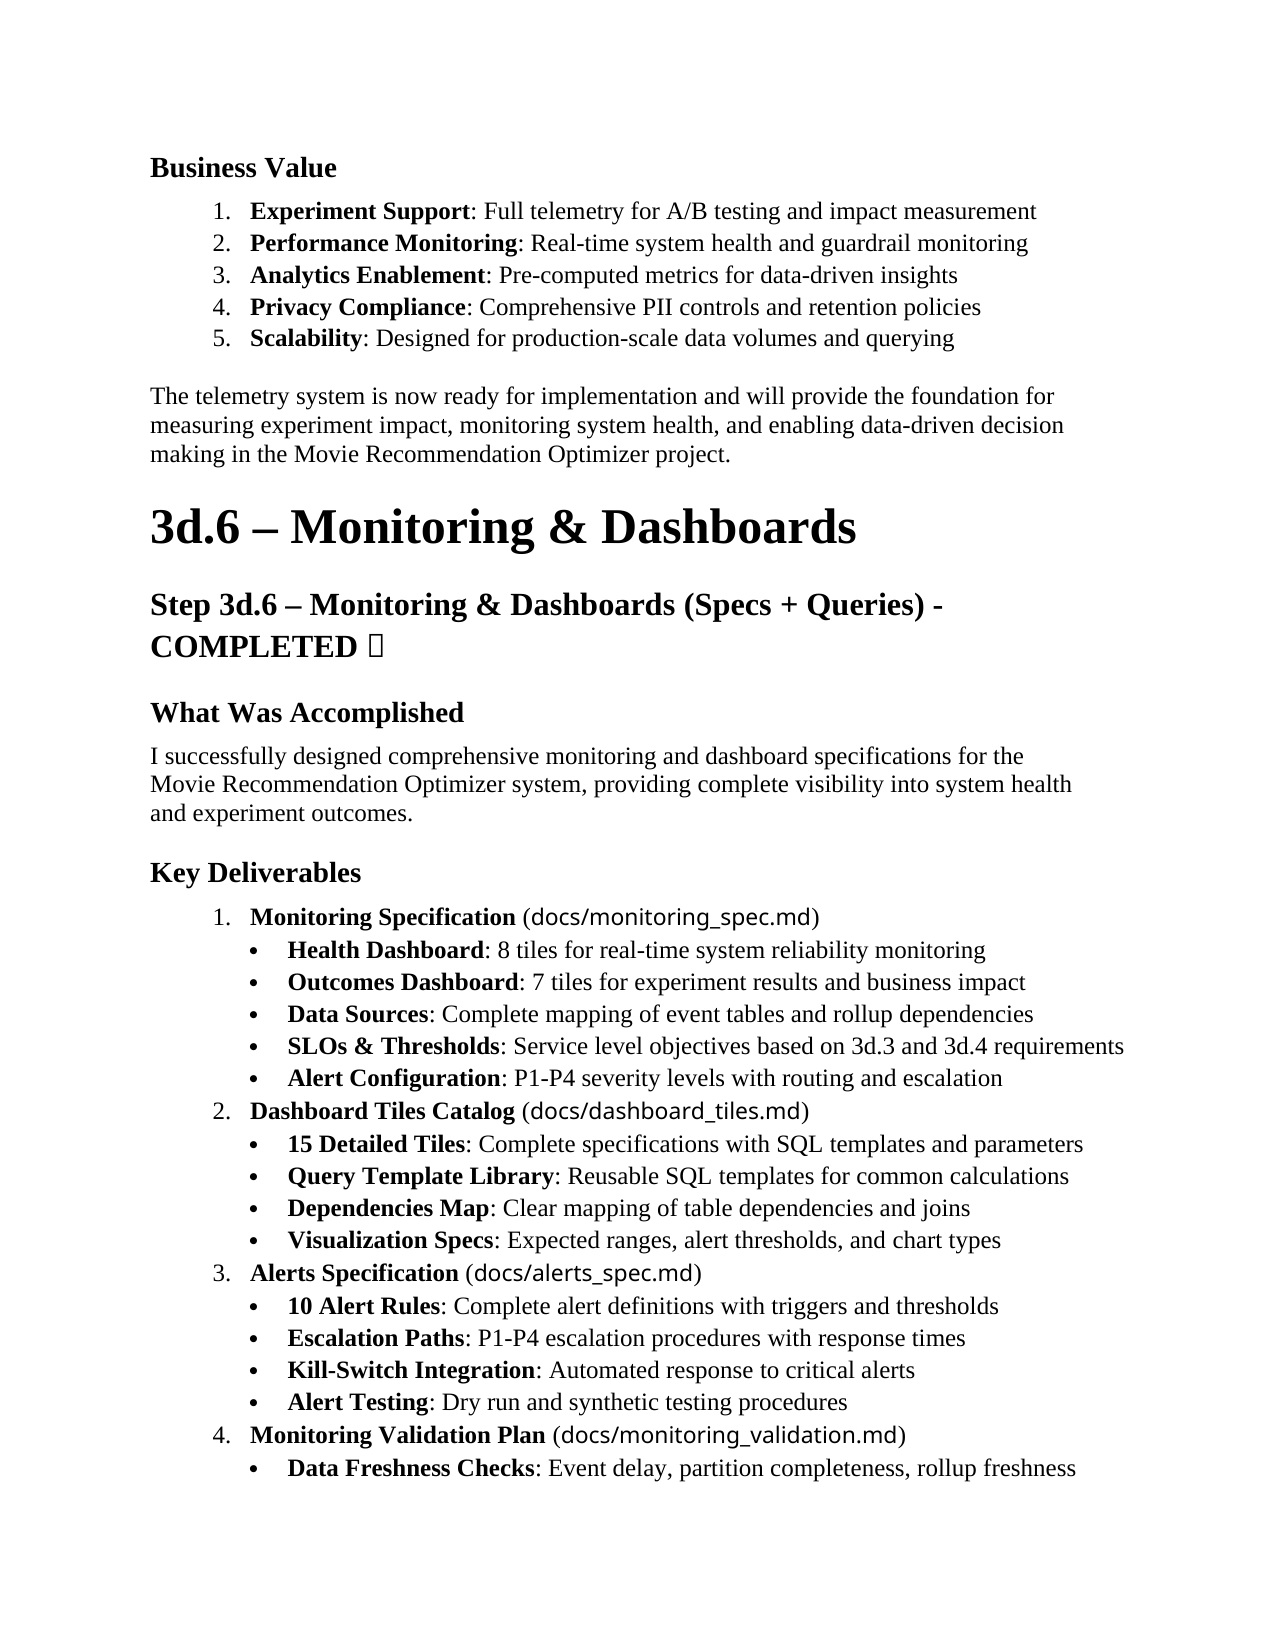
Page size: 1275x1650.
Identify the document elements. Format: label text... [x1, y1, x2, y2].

text The telemetry system is now ready for implementation and will provide the foundation for measuring experiment impact, monitoring system health, and enabling data-driven decision making in the Movie Recommendation Optimizer project. [150, 381, 1125, 468]
list Privacy Compliance: Comprehensive PII controls and retention policies [212, 292, 1125, 320]
list Escalation Paths: P1-P4 escalation procedures with response times [250, 1323, 1125, 1352]
list Performance Monitoring: Real-time system health and guardrail monitoring [212, 228, 1125, 257]
list Kill-Switch Integration: Automated response to critical alerts [250, 1355, 1125, 1384]
text Key Deliverables [150, 855, 1125, 889]
list 10 Alert Rules: Complete alert definitions with triggers and thresholds [250, 1291, 1125, 1320]
list Analytics Enablement: Pre-computed metrics for data-driven insights [212, 260, 1125, 288]
text Step 3d.6 – Monitoring & Dashboards (Specs + Queries) - COMPLETED ✅ [150, 586, 1125, 667]
list Scalability: Designed for production-scale data volumes and querying [212, 323, 1125, 352]
list SLOs & Thresholds: Service level objectives based on 3d.3 and 3d.4 requirements [250, 1031, 1125, 1060]
text What Was Accomplished [150, 695, 1125, 728]
list Data Freshness Checks: Event delay, partition completeness, rollup freshness [250, 1453, 1125, 1482]
text I successfully designed comprehensive monitoring and dashboard specifications for the Movie Recommendation Optimizer system, providing complete visibility into system health and experiment outcomes. [150, 741, 1125, 827]
list Alerts Specification (docs/alerts_spec.md) [212, 1257, 1125, 1288]
list Experiment Support: Full telemetry for A/B testing and impact measurement [212, 196, 1125, 225]
list Alert Testing: Dry run and synthetic testing procedures [250, 1387, 1125, 1416]
list Data Sources: Complete mapping of event tables and rollup dependencies [250, 999, 1125, 1028]
list Alert Configuration: P1-P4 severity levels with routing and escalation [250, 1063, 1125, 1092]
list Query Template Library: Reusable SQL templates for common calculations [250, 1161, 1125, 1190]
list Monitoring Validation Plan (docs/monitoring_validation.md) [212, 1419, 1125, 1450]
list Outcomes Dashboard: 7 tiles for experiment results and business impact [250, 967, 1125, 996]
text Business Value [150, 150, 1125, 183]
text 3d.6 – Monitoring & Dashboards [150, 497, 1125, 554]
list Health Dashboard: 8 tiles for real-time system reliability monitoring [250, 936, 1125, 964]
list Visualization Specs: Expected ranges, alert thresholds, and chart types [250, 1225, 1125, 1254]
list Monitoring Specification (docs/monitoring_spec.md) [212, 901, 1125, 932]
list 15 Detailed Tiles: Complete specifications with SQL templates and parameters [250, 1129, 1125, 1158]
list Dependencies Map: Clear mapping of table dependencies and joins [250, 1193, 1125, 1222]
list Dashboard Tiles Catalog (docs/dashboard_tiles.md) [212, 1095, 1125, 1126]
